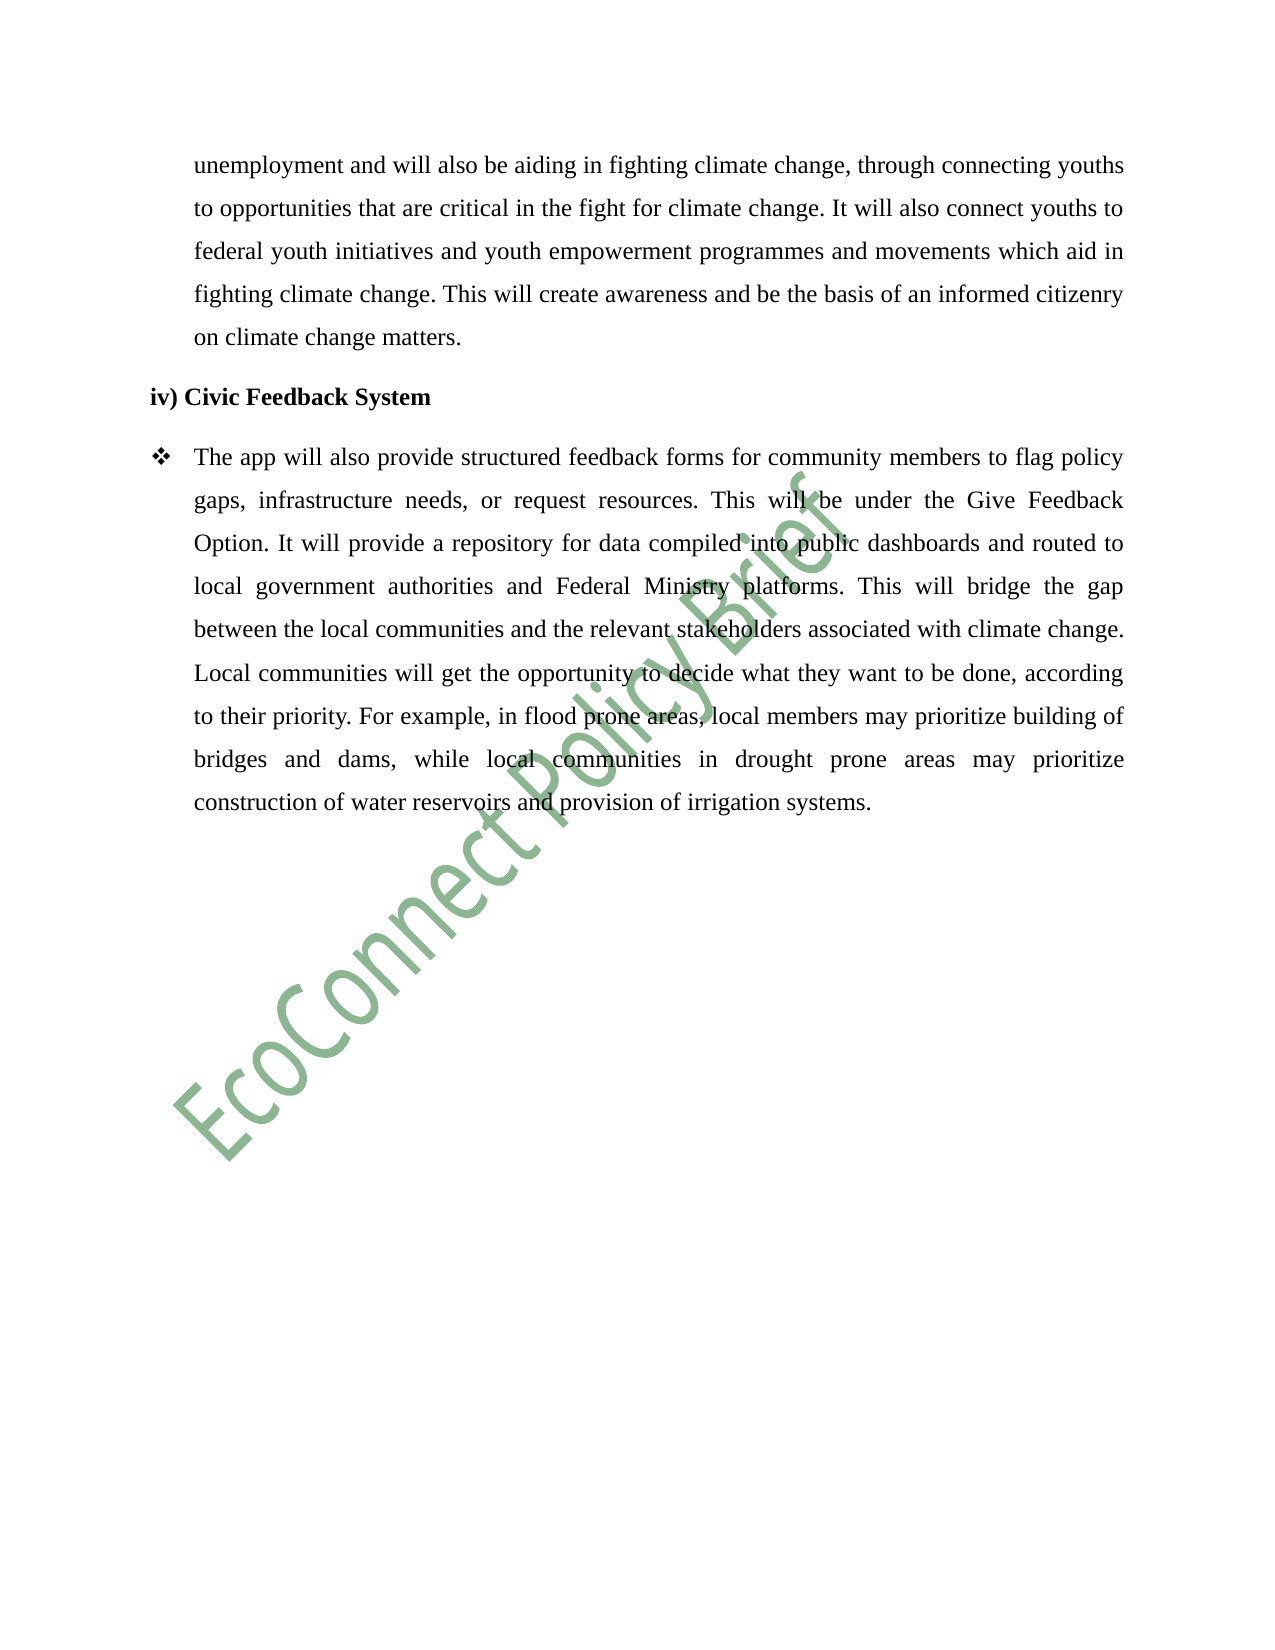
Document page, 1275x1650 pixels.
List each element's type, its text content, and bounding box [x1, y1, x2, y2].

text iv) Civic Feedback System [150, 382, 1125, 411]
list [150, 150, 1125, 351]
list The app will also provide structured feedback forms for community members to flag policy gaps, infrastructure needs, or request resources. This will be under the Give Feedback Option. It will provide a repository for data compiled into public dashboards and routed to local government authorities and Federal Ministry platforms. This will bridge the gap between the local communities and the relevant stakeholders associated with climate change. Local communities will get the opportunity to decide what they want to be done, according to their priority. For example, in flood prone areas, local members may prioritize building of bridges and dams, while local communities in drought prone areas may prioritize construction of water reservoirs and provision of irrigation systems. [150, 442, 1125, 816]
